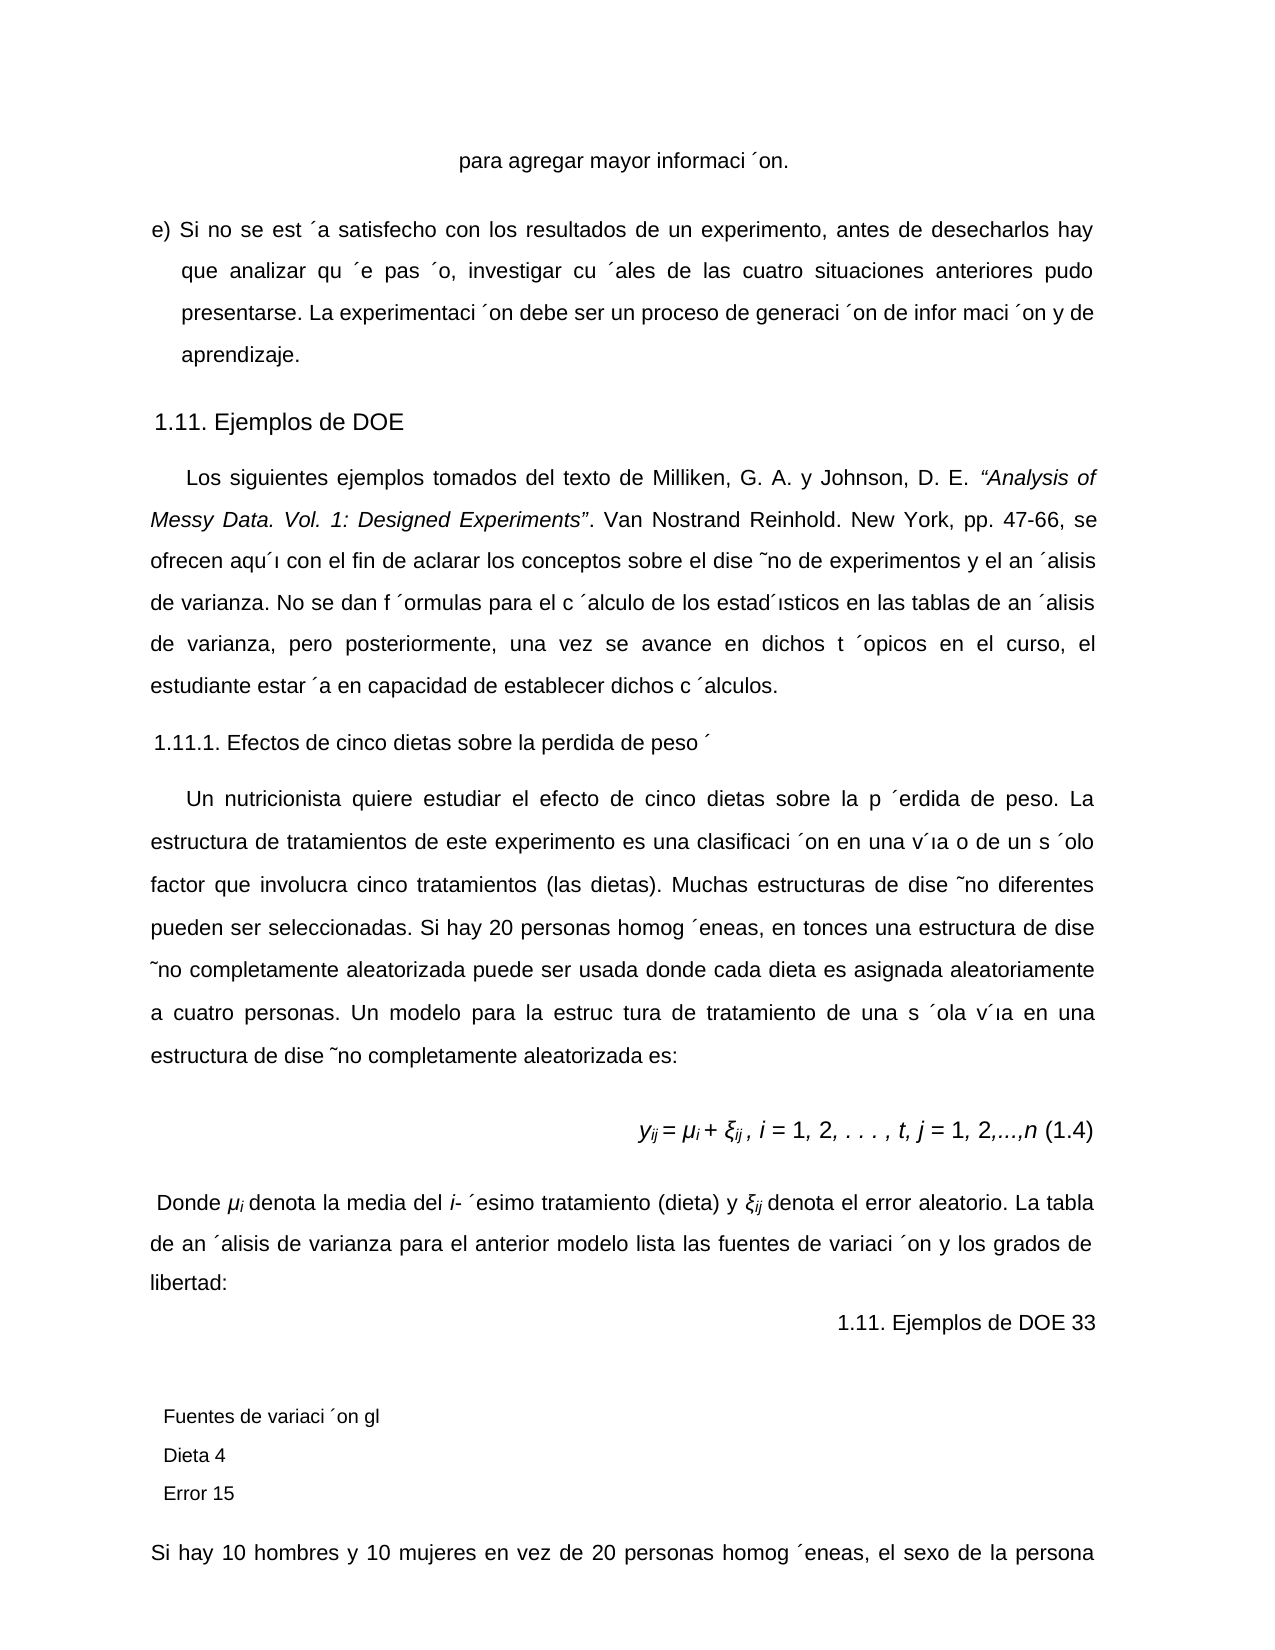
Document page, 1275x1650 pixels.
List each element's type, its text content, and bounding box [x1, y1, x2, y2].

text Un nutricionista quiere estudiar el efecto de cinco dietas sobre la p ´erdida de peso. La estructura de tratamientos de este experimento es una clasificaci ´on en una v´ıa o de un s ´olo factor que involucra cinco tratamientos (las dietas). Muchas estructuras de dise ˜no diferentes pueden ser seleccionadas. Si hay 20 personas homog ´eneas, en tonces una estructura de dise ˜no completamente aleatorizada puede ser usada donde cada dieta es asignada aleatoriamente a cuatro personas. Un modelo para la estruc tura de tratamiento de una s ´ola v´ıa en una estructura de dise ˜no completamente aleatorizada es: [150, 786, 1096, 1068]
text Donde μi denota la media del i- ´esimo tratamiento (dieta) y ξij denota el error aleatorio. La tabla de an ´alisis de varianza para el anterior modelo lista las fuentes de variaci ´on y los grados de libertad: [150, 1185, 1095, 1295]
text Los siguientes ejemplos tomados del texto de Milliken, G. A. y Johnson, D. E. “Analysis of Messy Data. Vol. 1: Designed Experiments”. Van Nostrand Reinhold. New York, pp. 47-66, se ofrecen aqu´ı con el fin de aclarar los conceptos sobre el dise ˜no de experimentos y el an ´alisis de varianza. No se dan f ´ormulas para el c ´alculo de los estad´ısticos en las tablas de an ´alisis de varianza, pero posteriormente, una vez se avance en dichos t ´opicos en el curso, el estudiante estar ´a en capacidad de establecer dichos c ´alculos. [150, 465, 1098, 698]
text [151, 147, 1096, 173]
text 1.11. Ejemplos de DOE 33 [99, 1309, 1096, 1335]
text 1.11. Ejemplos de DOE [154, 408, 1132, 436]
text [150, 1540, 1097, 1565]
text Fuentes de variaci ´on gl [163, 1405, 1132, 1427]
text e) Si no se est ´a satisfecho con los resultados de un experimento, antes de desecharlos hay que analizar qu ´e pas ´o, investigar cu ´ales de las cuatro situaciones anteriores pudo presentarse. La experimentaci ´on debe ser un proceso de generaci ´on de infor maci ´on y de aprendizaje. [151, 217, 1095, 367]
text yij = μi + ξij , i = 1, 2, . . . , t, j = 1, 2,...,n (1.4) [99, 1113, 1094, 1144]
text Dieta 4 [163, 1444, 1132, 1467]
text 1.11.1. Efectos de cinco dietas sobre la perdida de peso ´ [154, 730, 1132, 755]
text Error 15 [163, 1482, 1132, 1505]
